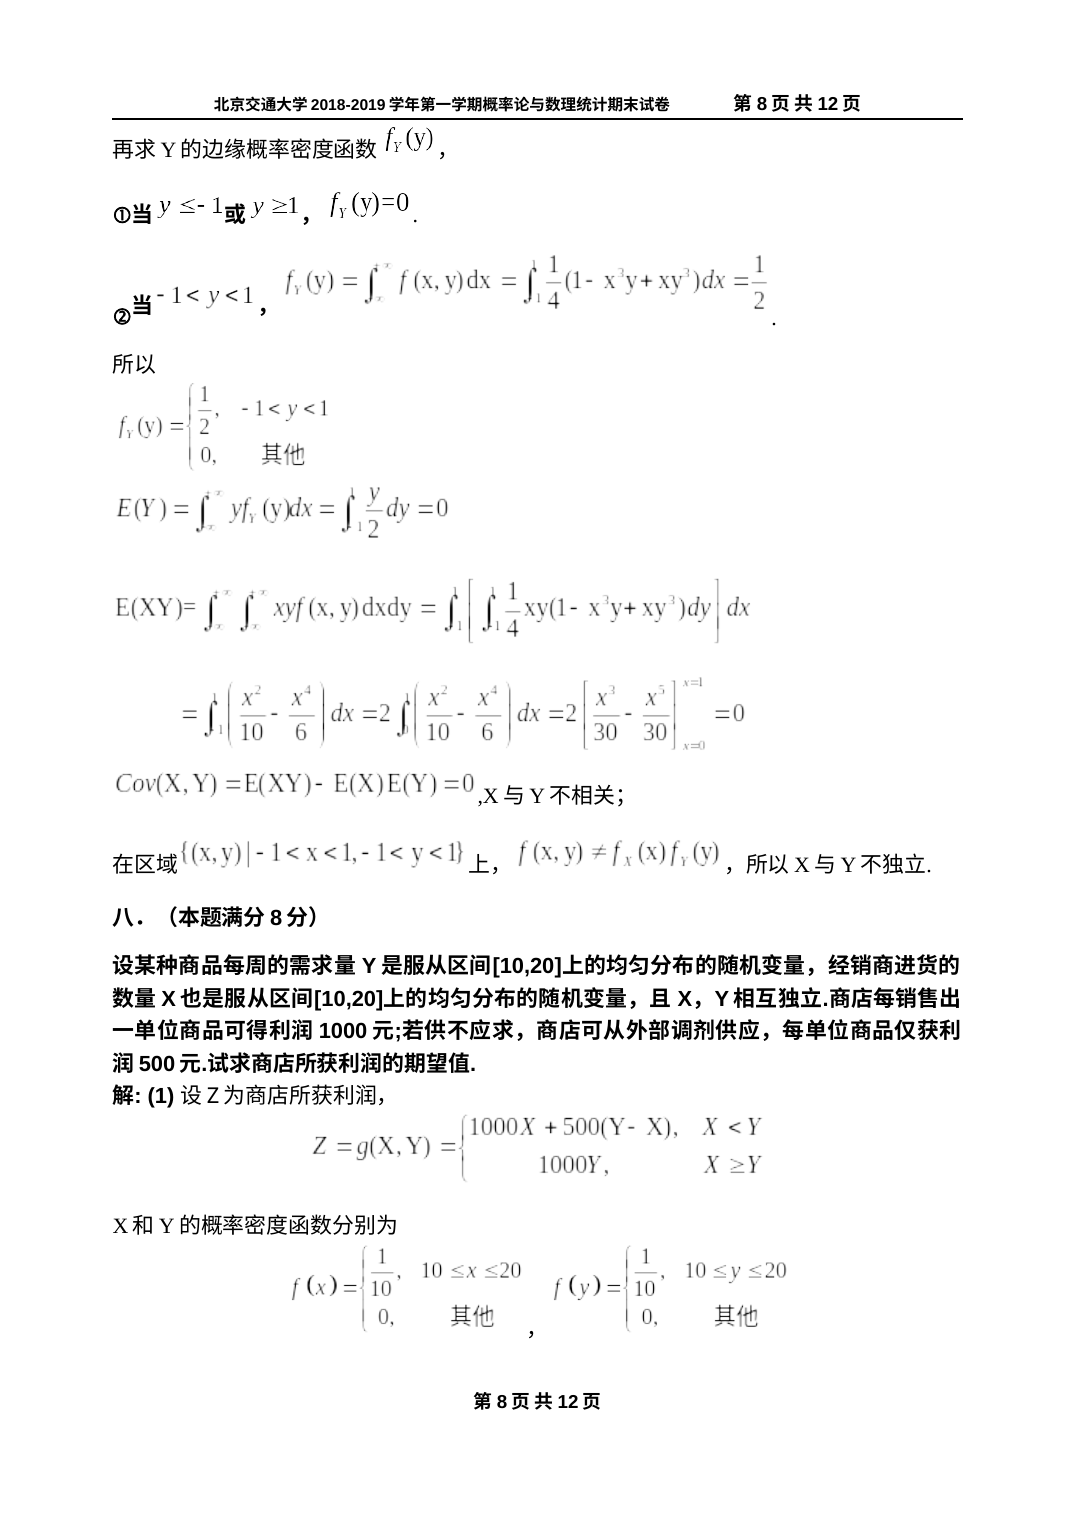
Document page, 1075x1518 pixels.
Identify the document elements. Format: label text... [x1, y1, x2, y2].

text X和Y的概率密度函数分别为 [112, 1208, 963, 1240]
text 在区域上，，所以X与Y不独立. [112, 834, 963, 899]
text 设某种商品每周的需求量Y是服从区间[10,20]上的均匀分布的随机变量，经销商进货的数量X也是服从区间[10,20]上的均匀分布的随机变量，且X，Y相互独立.商店每销售出一单位商品可得利润1000元;若供不应求，商店可从外部调剂供应，每单位商品仅获利润500元.试求商店所获利润的期望值. [112, 948, 963, 1078]
text 八．（本题满分8分） [112, 899, 963, 932]
text 解: (1) 设Z为商店所获利润， [112, 1078, 963, 1110]
text 所以 [112, 347, 963, 379]
text ,X与Y不相关； [112, 769, 963, 834]
text 当或，. [112, 184, 963, 249]
text 当，. [112, 249, 963, 347]
text ， [112, 1240, 963, 1370]
text 再求Y的边缘概率密度函数， [112, 120, 963, 184]
